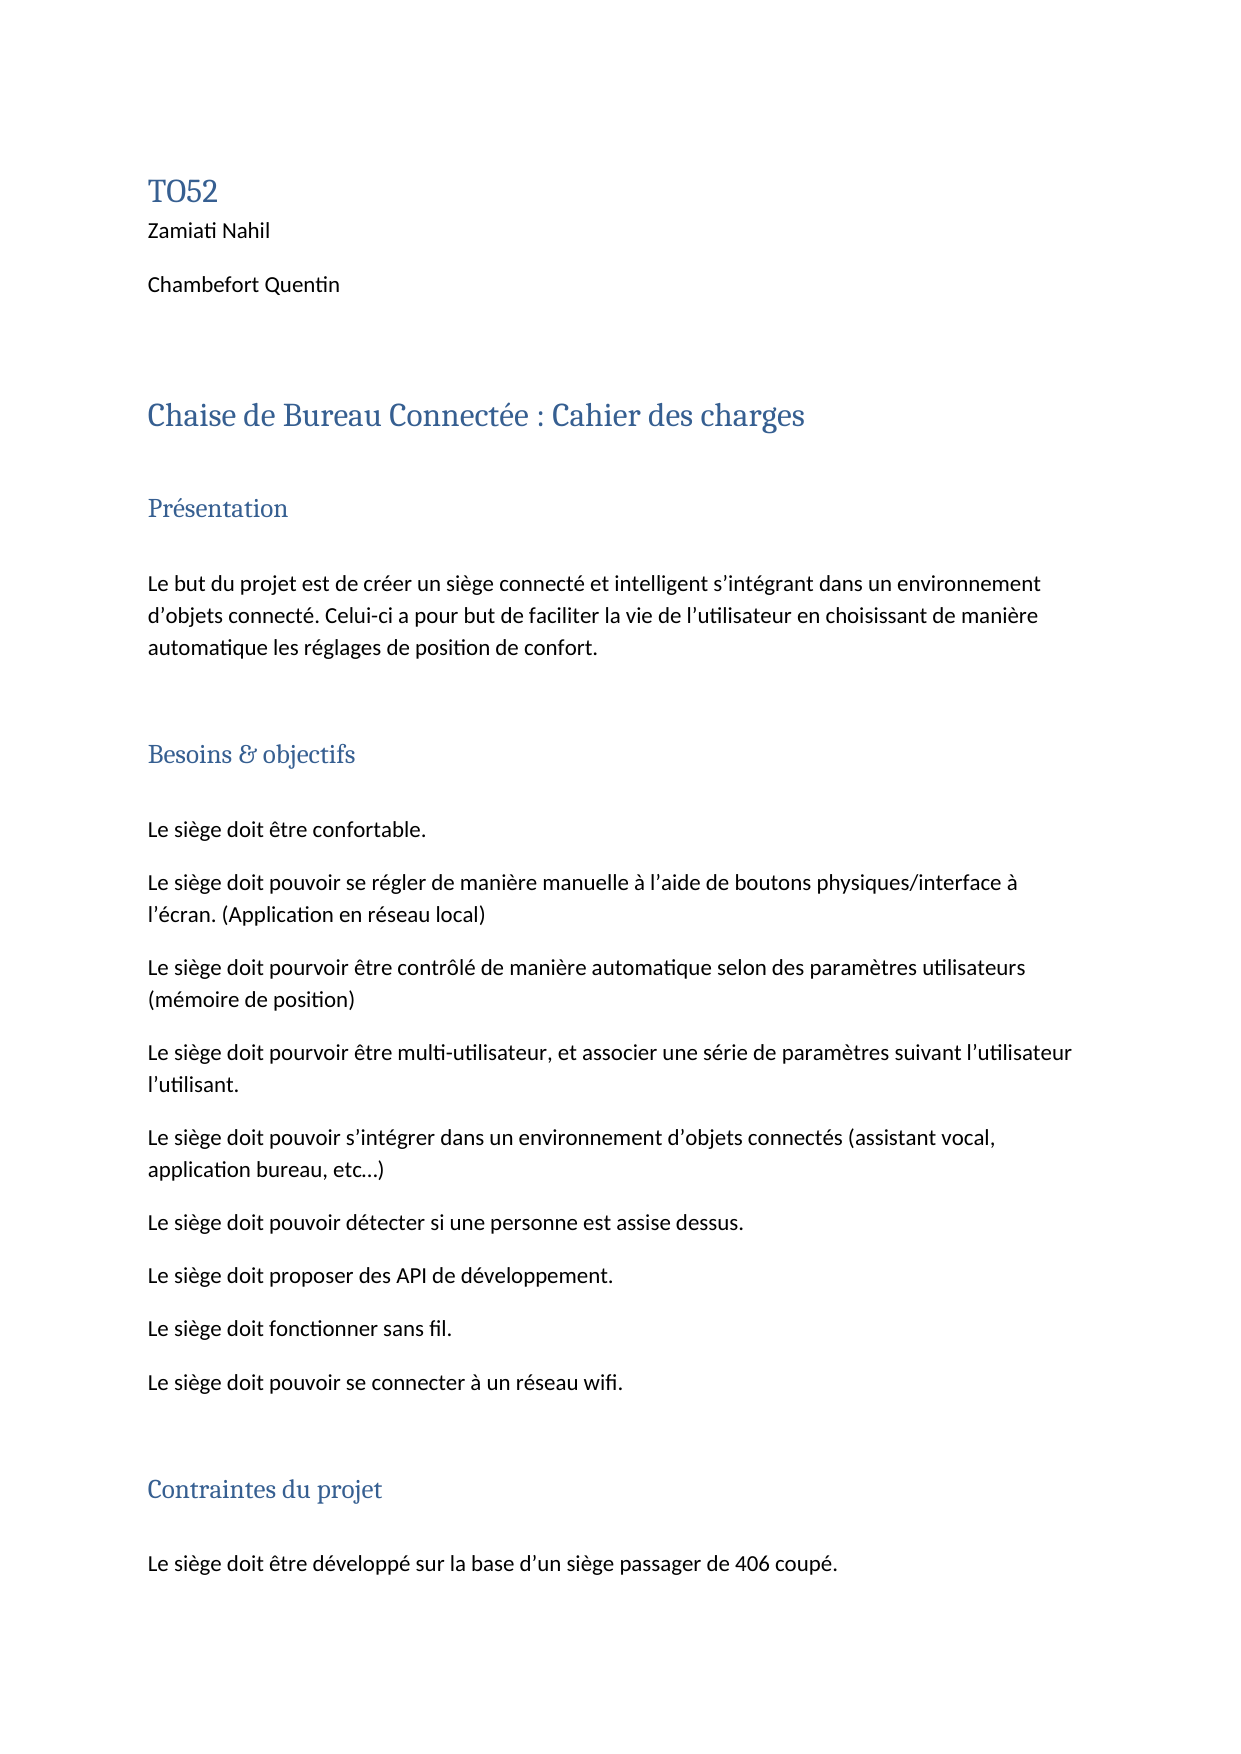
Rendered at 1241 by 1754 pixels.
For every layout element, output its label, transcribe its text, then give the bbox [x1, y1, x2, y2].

text Le siège doit pouvoir se connecter à un réseau wifi. [148, 1368, 1093, 1396]
text Le siège doit pouvoir se régler de manière manuelle à l’aide de boutons physiques/interface à l’écran. (Application en réseau local) [148, 868, 1093, 928]
text Le siège doit proposer des API de développement. [148, 1262, 1093, 1289]
text Zamiati Nahil [148, 217, 1093, 245]
text Le siège doit fonctionner sans fil. [148, 1314, 1093, 1343]
text Le siège doit être confortable. [148, 815, 1093, 843]
subtitle TO52 [148, 173, 1093, 211]
subtitle Présentation [148, 493, 1093, 524]
text Le siège doit pourvoir être contrôlé de manière automatique selon des paramètres utilisateurs (mémoire de position) [148, 953, 1093, 1013]
text Chambefort Quentin [148, 270, 1093, 298]
subtitle Chaise de Bureau Connectée : Cahier des charges [148, 396, 1093, 434]
text Le but du projet est de créer un siège connecté et intelligent s’intégrant dans un environnement d’objets connecté. Celui-ci a pour but de faciliter la vie de l’utilisateur en choisissant de manière automatique les réglages de position de confort. [148, 569, 1093, 661]
subtitle Contraintes du projet [148, 1474, 1093, 1505]
text Le siège doit pouvoir s’intégrer dans un environnement d’objets connectés (assistant vocal, application bureau, etc…) [148, 1123, 1093, 1183]
subtitle Besoins & objectifs [148, 739, 1093, 770]
text Le siège doit pouvoir détecter si une personne est assise dessus. [148, 1208, 1093, 1237]
text Le siège doit être développé sur la base d’un siège passager de 406 coupé. [148, 1549, 1093, 1577]
text Le siège doit pourvoir être multi-utilisateur, et associer une série de paramètres suivant l’utilisateur l’utilisant. [148, 1038, 1093, 1098]
